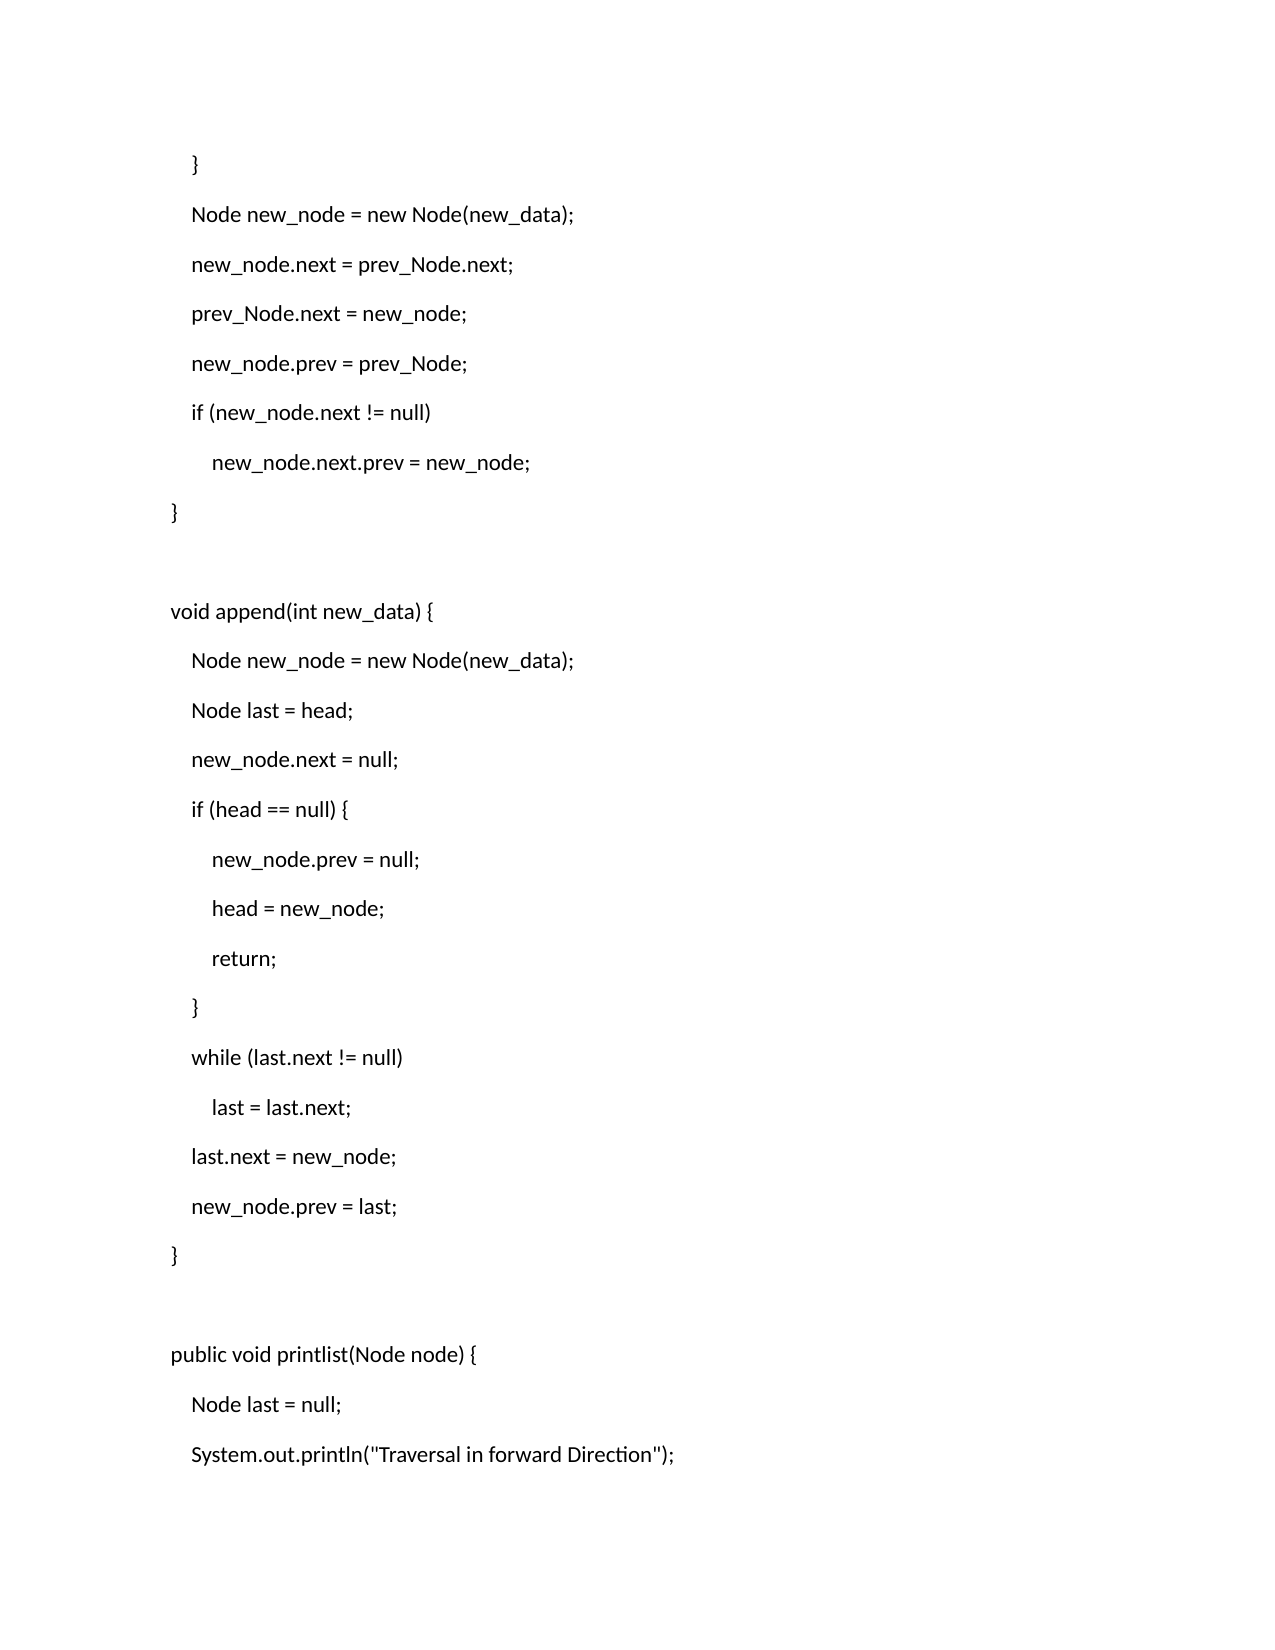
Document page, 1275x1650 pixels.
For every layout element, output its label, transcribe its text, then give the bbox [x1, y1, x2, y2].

text while (last.next != null) [150, 1042, 1125, 1071]
text Node last = head; [150, 695, 1125, 724]
text } [150, 1241, 1125, 1269]
text Node new_node = new Node(new_data); [150, 199, 1125, 228]
text new_node.next = null; [150, 745, 1125, 774]
text System.out.println("Traversal in forward Direction"); [150, 1439, 1125, 1468]
text } [150, 150, 1125, 179]
text } [150, 497, 1125, 526]
text public void printlist(Node node) { [150, 1340, 1125, 1369]
text new_node.next.prev = new_node; [150, 447, 1125, 476]
text } [150, 993, 1125, 1022]
text return; [150, 943, 1125, 972]
text new_node.prev = last; [150, 1191, 1125, 1220]
text last = last.next; [150, 1092, 1125, 1121]
text new_node.prev = prev_Node; [150, 348, 1125, 377]
text prev_Node.next = new_node; [150, 299, 1125, 327]
text if (new_node.next != null) [150, 398, 1125, 427]
text if (head == null) { [150, 794, 1125, 823]
text new_node.prev = null; [150, 844, 1125, 873]
text head = new_node; [150, 894, 1125, 922]
text Node last = null; [150, 1389, 1125, 1418]
text last.next = new_node; [150, 1142, 1125, 1170]
text new_node.next = prev_Node.next; [150, 249, 1125, 278]
text void append(int new_data) { [150, 596, 1125, 625]
text Node new_node = new Node(new_data); [150, 646, 1125, 674]
